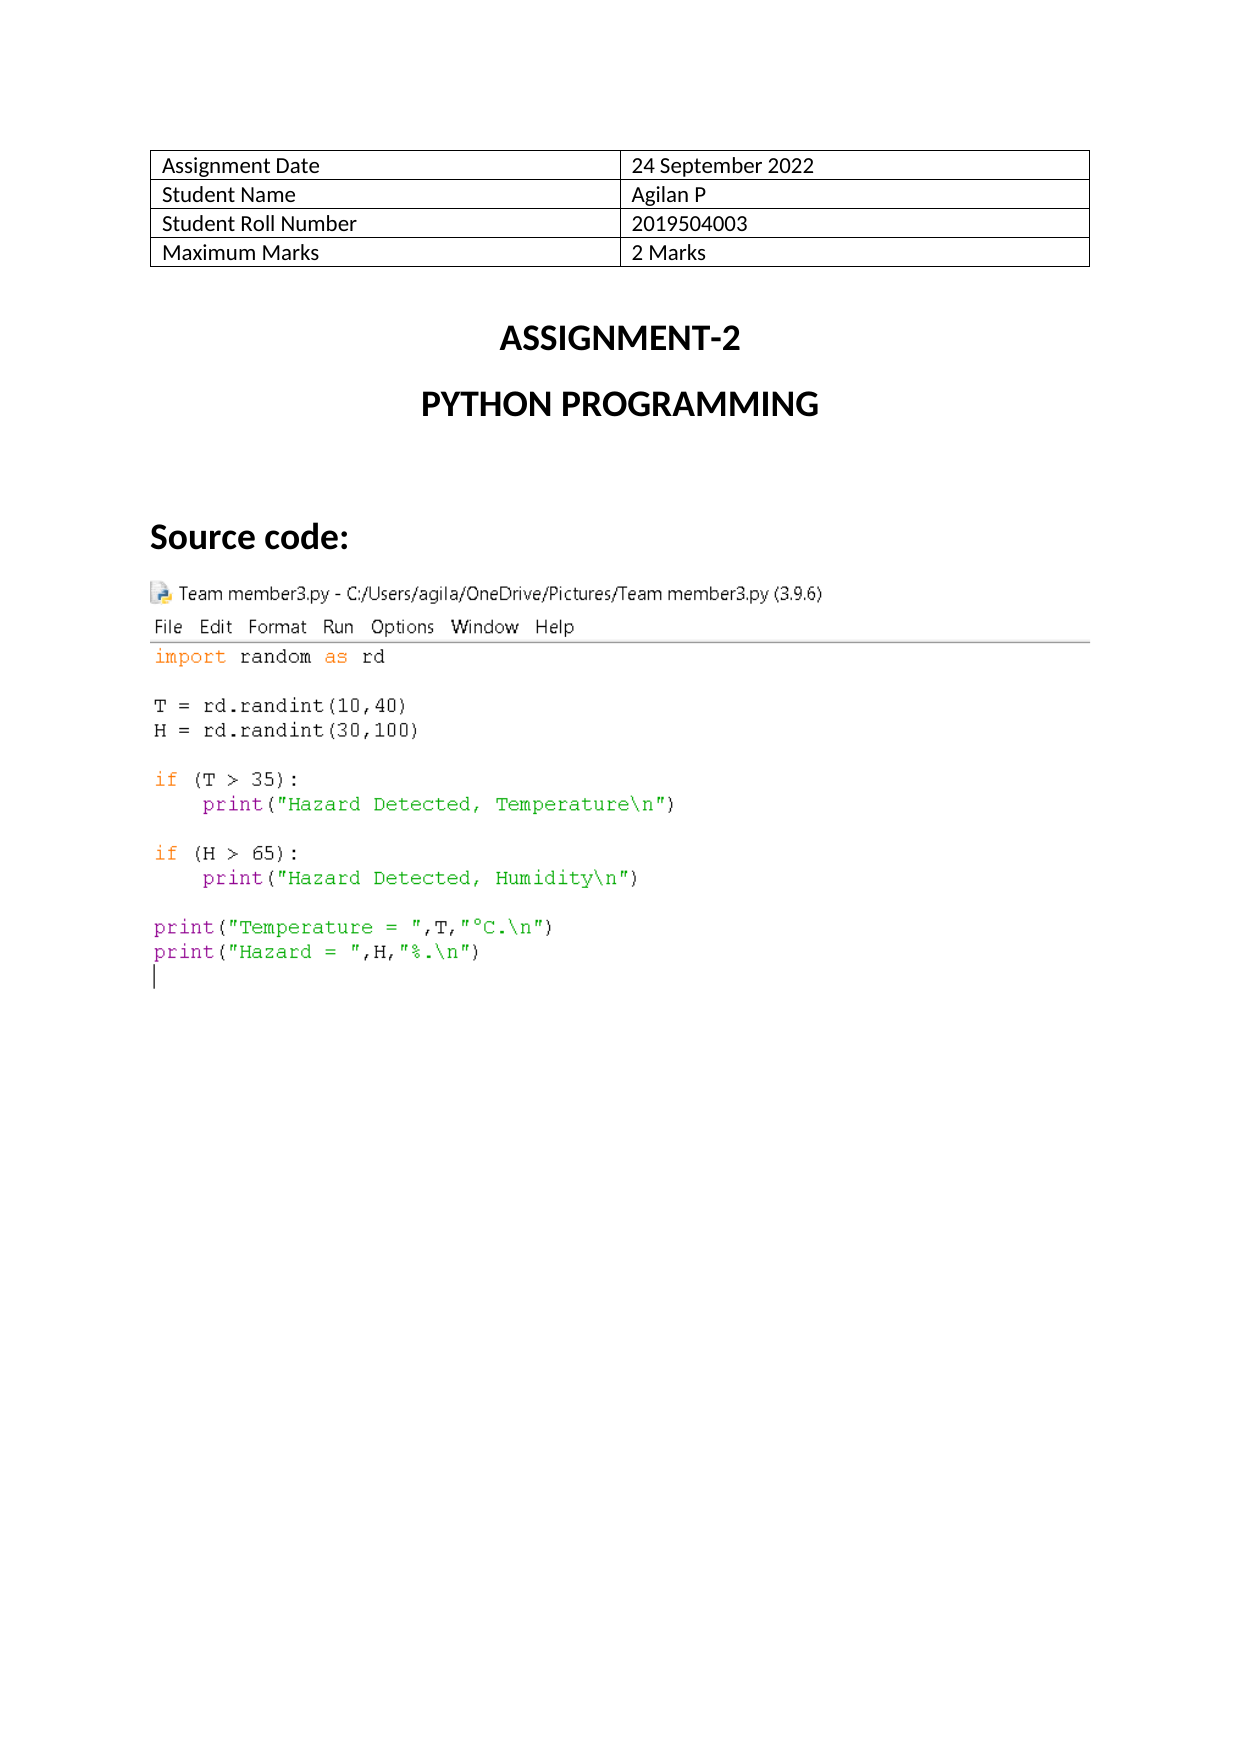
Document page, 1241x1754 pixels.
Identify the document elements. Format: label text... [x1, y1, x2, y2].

table_cell 2019504003 [621, 209, 1089, 237]
table_cell Student Name [151, 180, 620, 208]
text ASSIGNMENT-2 [150, 314, 1090, 360]
picture [150, 578, 1091, 1134]
table_header Assignment Date [151, 151, 620, 179]
text Source code: [150, 513, 1090, 558]
table_cell Maximum Marks [151, 238, 620, 266]
text PYTHON PROGRAMMING [150, 380, 1090, 426]
table_cell Student Roll Number [151, 209, 620, 237]
table_cell 2 Marks [621, 238, 1089, 266]
table_cell Agilan P [621, 180, 1089, 208]
table_header 24 September 2022 [621, 151, 1089, 179]
